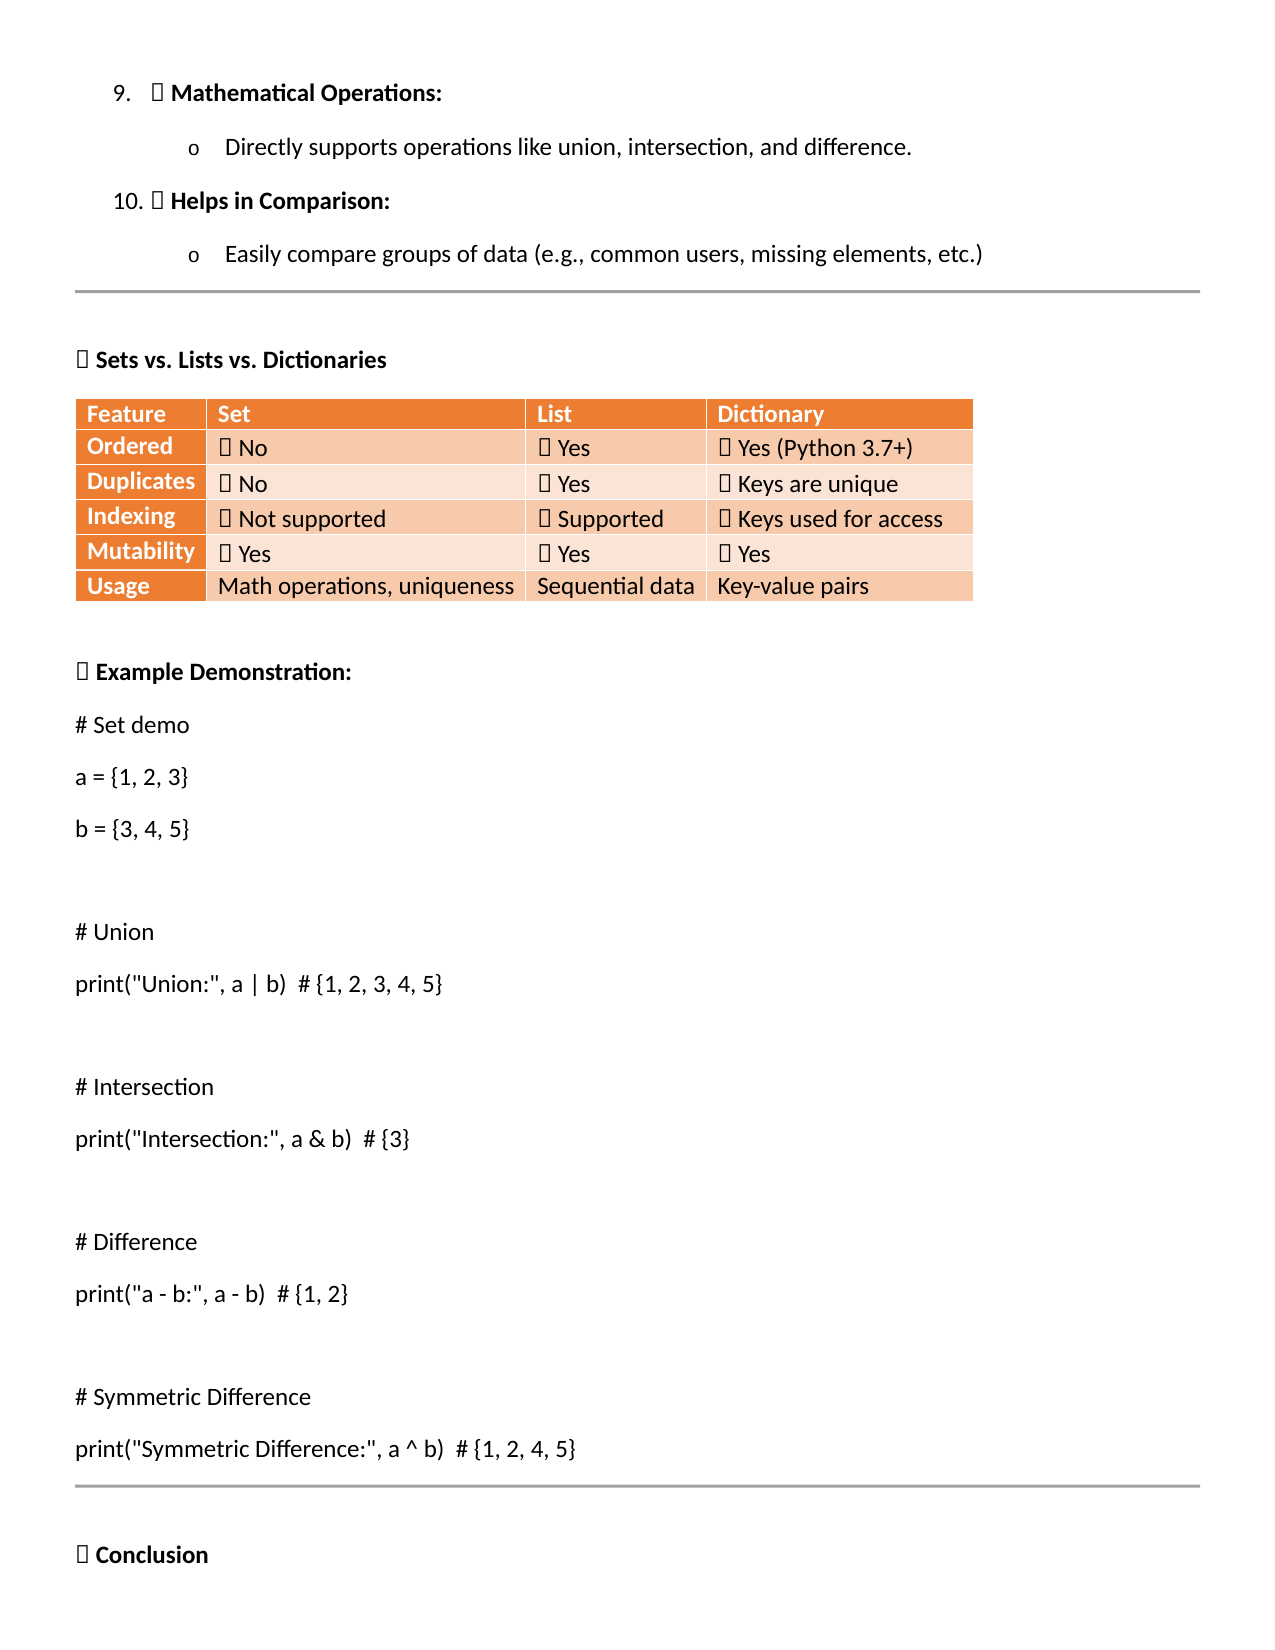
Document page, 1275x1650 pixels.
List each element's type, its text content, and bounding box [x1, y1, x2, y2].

table_cell ❌ Keys are unique [707, 465, 973, 499]
list ✅ Helps in Comparison: [112, 182, 1200, 217]
table_cell ❌ No [207, 465, 525, 499]
table_cell Duplicates [76, 465, 206, 499]
table_cell Ordered [76, 430, 206, 464]
table_header Feature [76, 399, 206, 429]
table_cell Key-value pairs [707, 571, 973, 601]
text 🔸 Sets vs. Lists vs. Dictionaries [75, 342, 1200, 376]
table_cell ✅ Supported [526, 500, 706, 534]
text a = {1, 2, 3} [75, 761, 1200, 792]
text print("Union:", a | b) # {1, 2, 3, 4, 5} [75, 968, 1200, 998]
table_cell Mutability [76, 535, 206, 569]
table_cell Indexing [76, 500, 206, 534]
table_cell ✅ Yes [526, 465, 706, 499]
text # Symmetric Difference [75, 1381, 1200, 1412]
table_cell ✅ Keys used for access [707, 500, 973, 534]
text # Union [75, 916, 1200, 947]
table_cell ✅ Yes (Python 3.7+) [707, 430, 973, 464]
table_cell ✅ Yes [526, 430, 706, 464]
list Directly supports operations like union, intersection, and difference. [187, 131, 1200, 161]
text # Set demo [75, 709, 1200, 740]
text print("Symmetric Difference:", a ^ b) # {1, 2, 4, 5} [75, 1433, 1200, 1463]
text # Intersection [75, 1071, 1200, 1102]
table_header List [526, 399, 706, 429]
table_cell Math operations, uniqueness [207, 571, 525, 601]
table_cell ✅ Yes [207, 535, 525, 569]
text ✅ Conclusion [75, 1536, 1200, 1570]
text print("Intersection:", a & b) # {3} [75, 1123, 1200, 1153]
text print("a - b:", a - b) # {1, 2} [75, 1278, 1200, 1308]
text b = {3, 4, 5} [75, 813, 1200, 843]
table_cell ❌ Not supported [207, 500, 525, 534]
table_header Dictionary [707, 399, 973, 429]
list ✅ Mathematical Operations: [112, 75, 1200, 109]
text # Difference [75, 1226, 1200, 1257]
table_cell Usage [76, 571, 206, 601]
table_cell ✅ Yes [526, 535, 706, 569]
table_cell ❌ No [207, 430, 525, 464]
table_cell Sequential data [526, 571, 706, 601]
table_cell ✅ Yes [707, 535, 973, 569]
table_header Set [207, 399, 525, 429]
list Easily compare groups of data (e.g., common users, missing elements, etc.) [187, 238, 1200, 269]
text ✅ Example Demonstration: [75, 654, 1200, 688]
